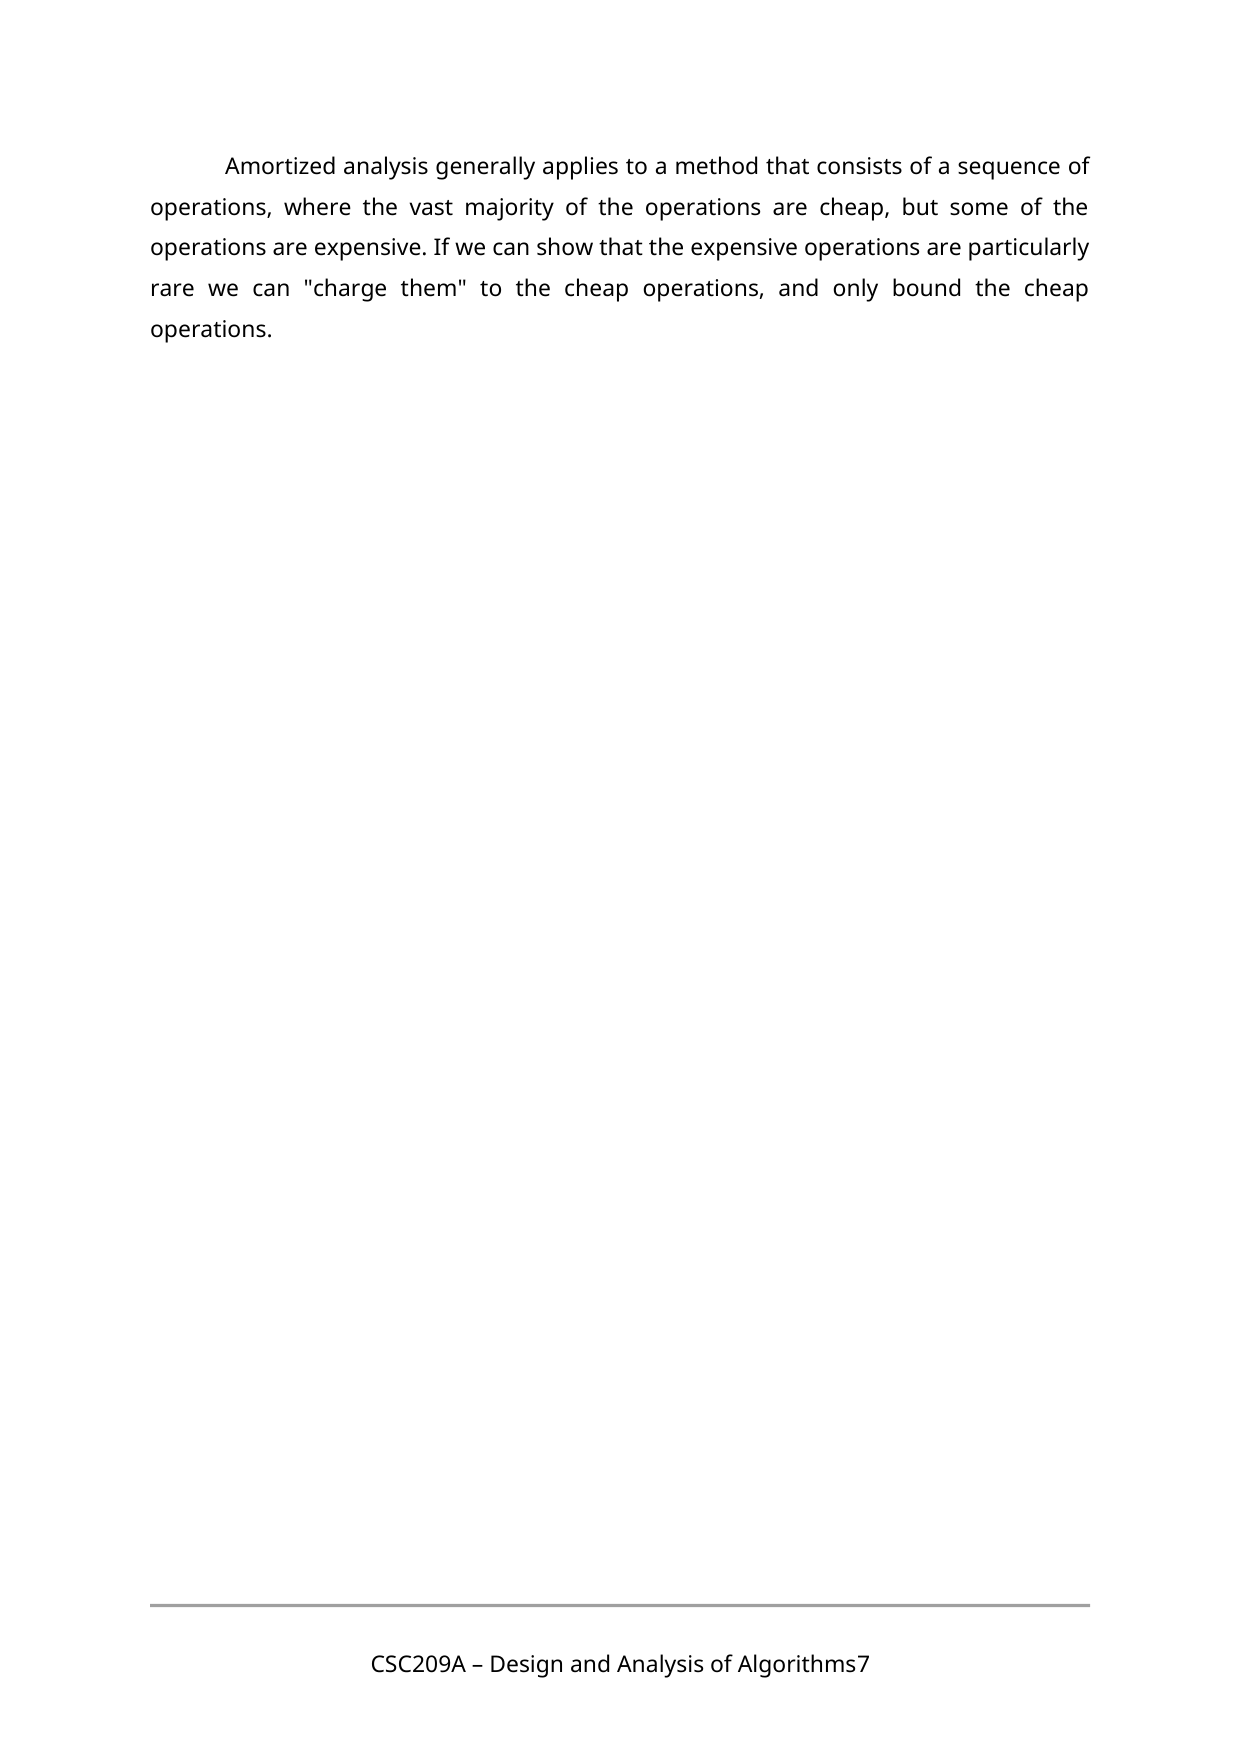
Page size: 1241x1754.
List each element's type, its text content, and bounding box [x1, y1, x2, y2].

text Amortized analysis generally applies to a method that consists of a sequence of operations, where the vast majority of the operations are cheap, but some of the operations are expensive. If we can show that the expensive operations are particularly rare we can "charge them" to the cheap operations, and only bound the cheap operations. [150, 150, 1090, 344]
